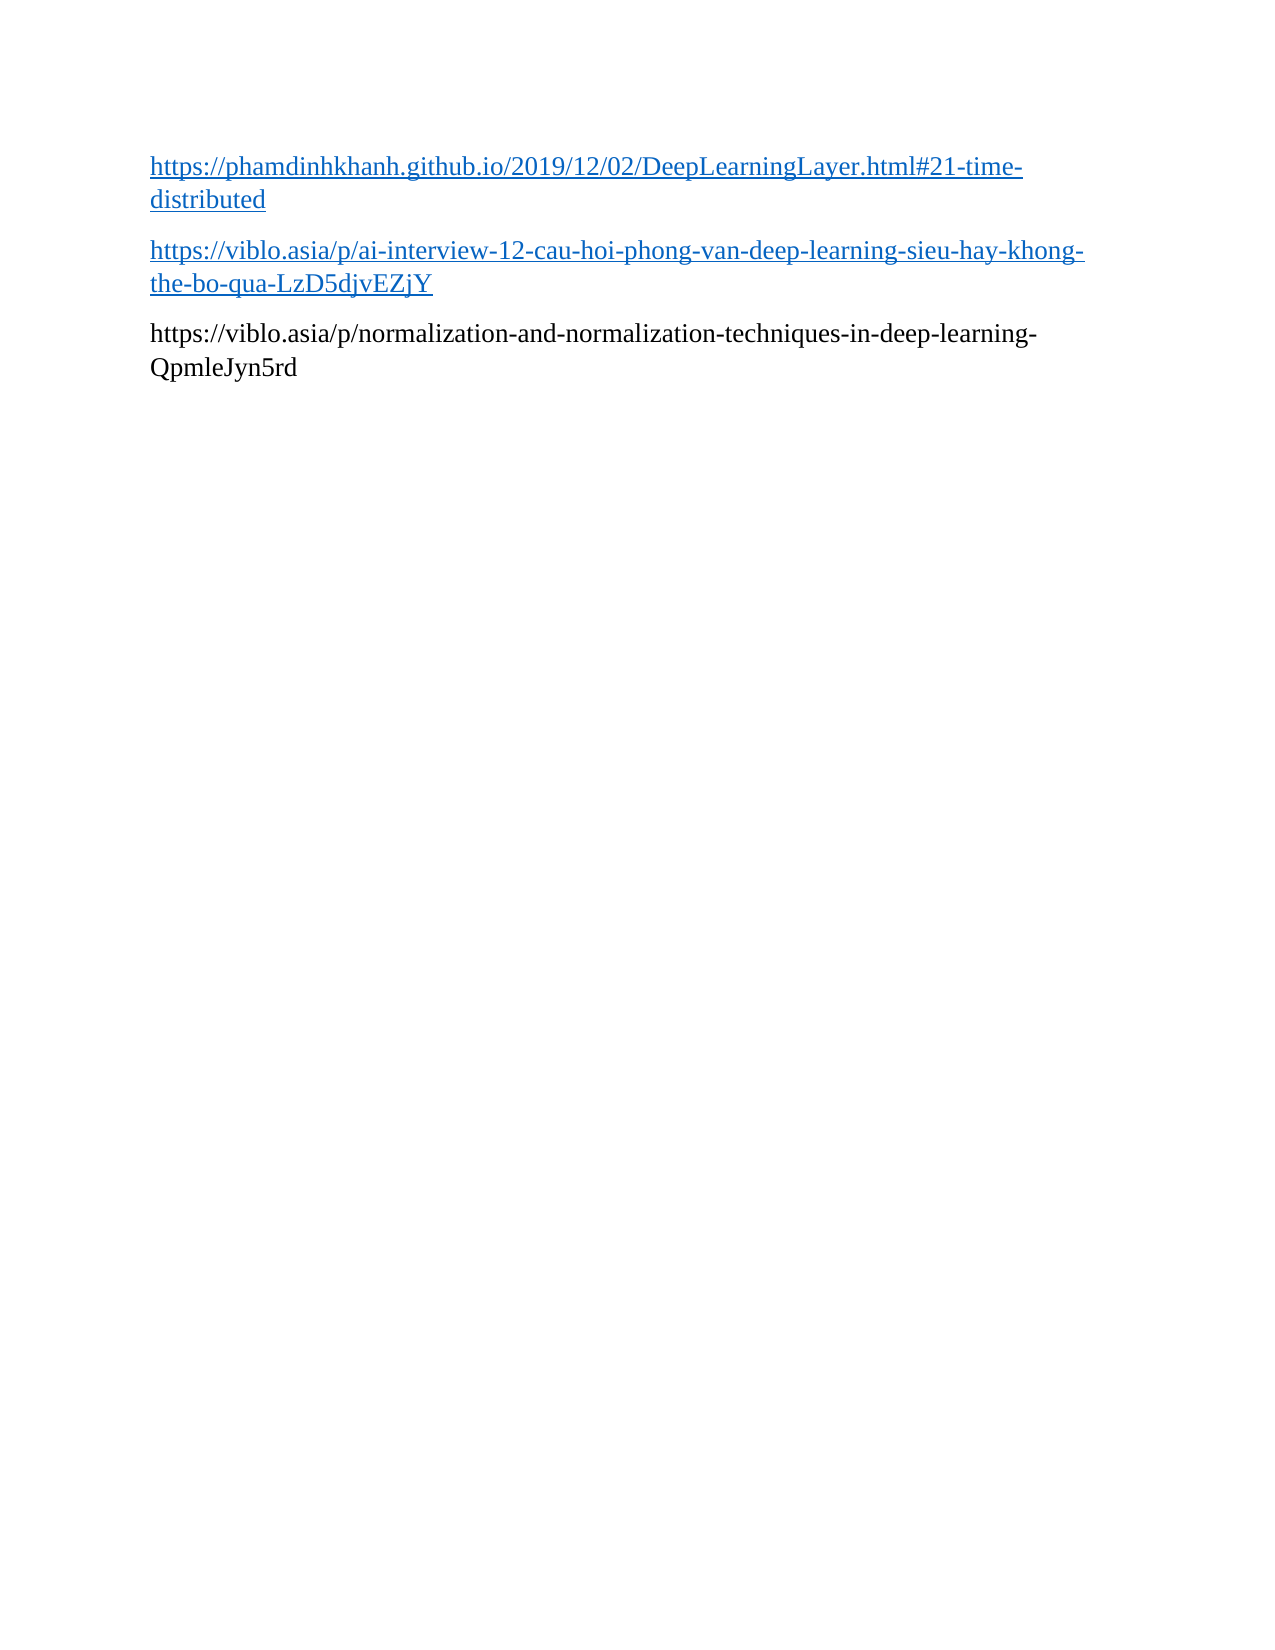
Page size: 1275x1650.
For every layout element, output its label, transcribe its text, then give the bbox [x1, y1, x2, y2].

text https://viblo.asia/p/ai-interview-12-cau-hoi-phong-van-deep-learning-sieu-hay-khong-the-bo-qua-LzD5djvEZjY [150, 234, 1125, 298]
text https://viblo.asia/p/normalization-and-normalization-techniques-in-deep-learning-QpmleJyn5rd [150, 317, 1125, 382]
text https://phamdinhkhanh.github.io/2019/12/02/DeepLearningLayer.html#21-time-distributed [150, 150, 1125, 215]
